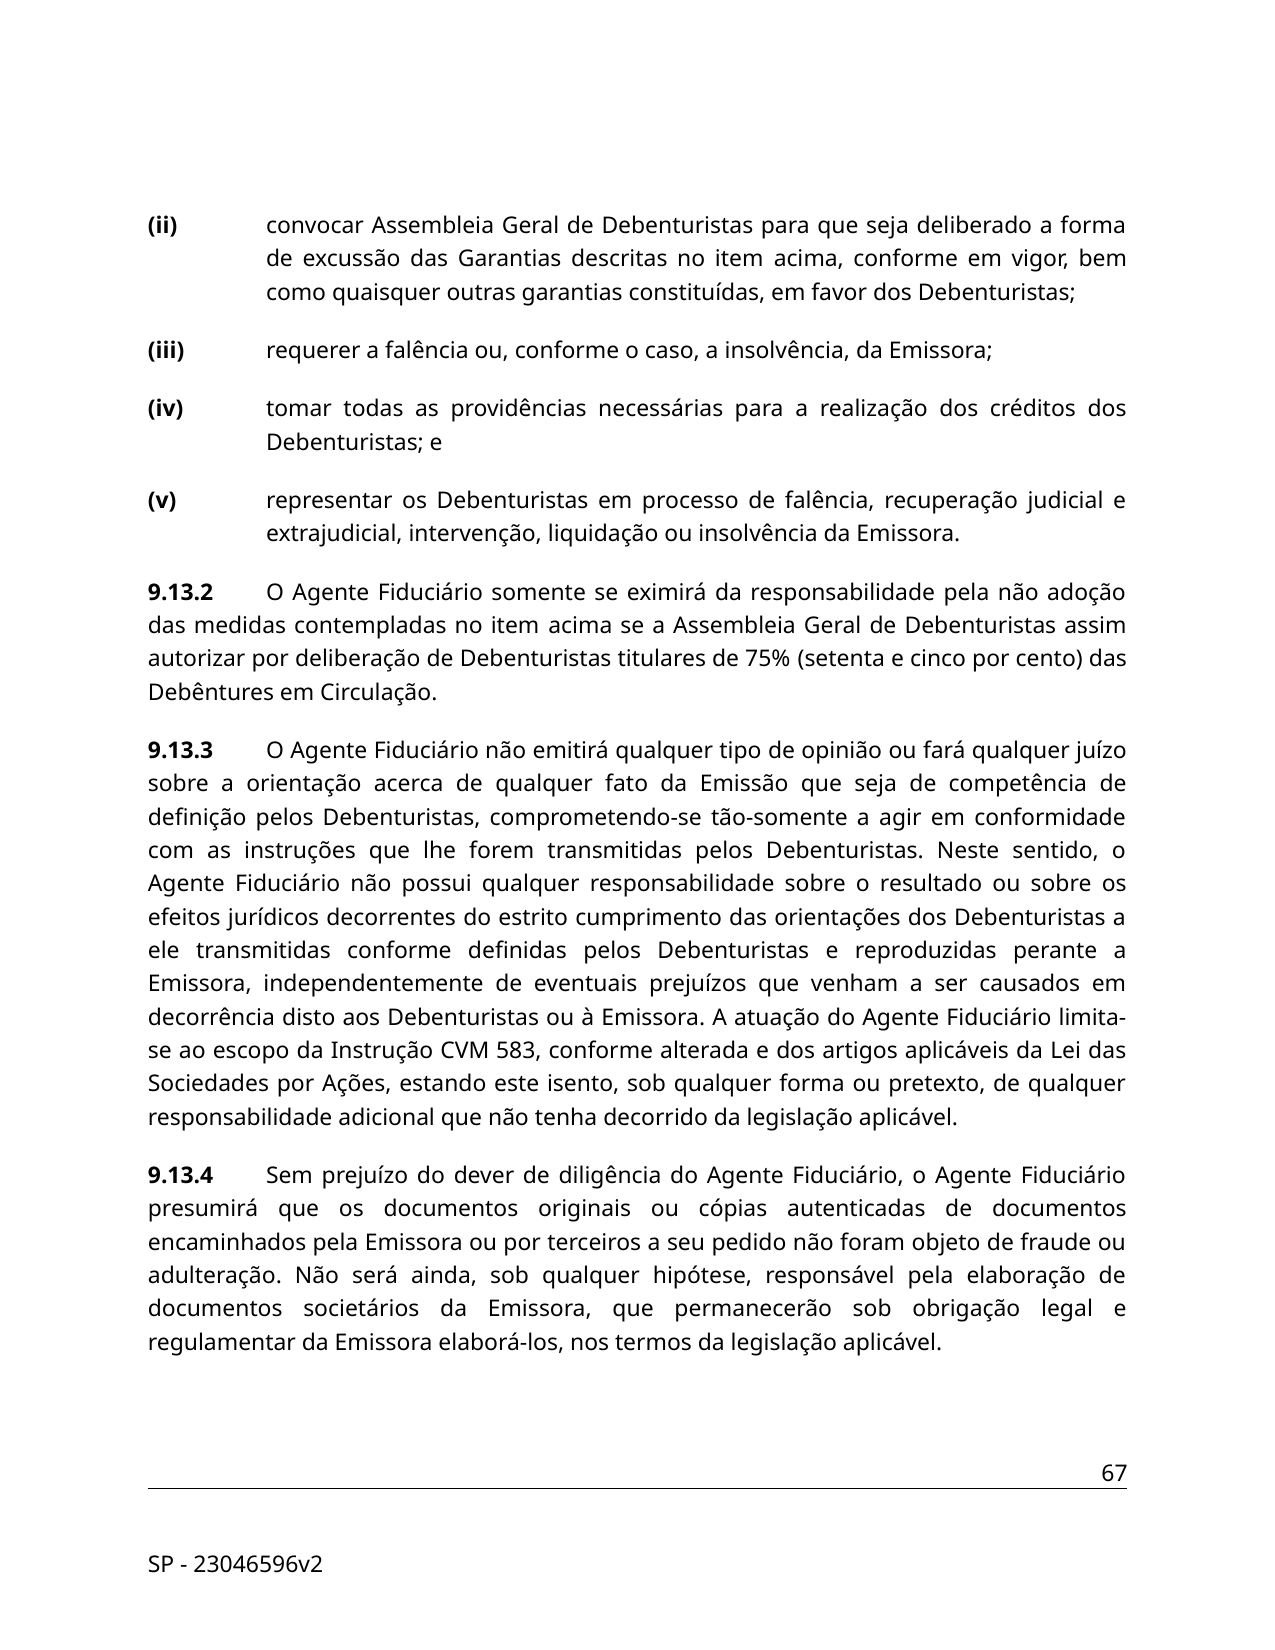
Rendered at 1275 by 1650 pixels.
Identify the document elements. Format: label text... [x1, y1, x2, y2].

text requerer a falência ou, conforme o caso, a insolvência, da Emissora; [148, 332, 1127, 365]
list O Agente Fiduciário não emitirá qualquer tipo de opinião ou fará qualquer juízo sobre a orientação acerca de qualquer fato da Emissão que seja de competência de definição pelos Debenturistas, comprometendo-se tão-somente a agir em conformidade com as instruções que lhe forem transmitidas pelos Debenturistas. Neste sentido, o Agente Fiduciário não possui qualquer responsabilidade sobre o resultado ou sobre os efeitos jurídicos decorrentes do estrito cumprimento das orientações dos Debenturistas a ele transmitidas conforme definidas pelos Debenturistas e reproduzidas perante a Emissora, independentemente de eventuais prejuízos que venham a ser causados em decorrência disto aos Debenturistas ou à Emissora. A atuação do Agente Fiduciário limita-se ao escopo da Instrução CVM 583, conforme alterada e dos artigos aplicáveis da Lei das Sociedades por Ações, estando este isento, sob qualquer forma ou pretexto, de qualquer responsabilidade adicional que não tenha decorrido da legislação aplicável. [148, 732, 1127, 1132]
text representar os Debenturistas em processo de falência, recuperação judicial e extrajudicial, intervenção, liquidação ou insolvência da Emissora. [148, 482, 1127, 548]
text convocar Assembleia Geral de Debenturistas para que seja deliberado a forma de excussão das Garantias descritas no item 6.16 acima, conforme em vigor, bem como quaisquer outras garantias constituídas, em favor dos Debenturistas; [148, 207, 1127, 307]
list O Agente Fiduciário somente se eximirá da responsabilidade pela não adoção das medidas contempladas no item 9.13 acima se a Assembleia Geral de Debenturistas assim autorizar por deliberação de Debenturistas titulares de 75% (setenta e cinco por cento) das Debêntures em Circulação. [148, 573, 1127, 707]
list Sem prejuízo do dever de diligência do Agente Fiduciário, o Agente Fiduciário presumirá que os documentos originais ou cópias autenticadas de documentos encaminhados pela Emissora ou por terceiros a seu pedido não foram objeto de fraude ou adulteração. Não será ainda, sob qualquer hipótese, responsável pela elaboração de documentos societários da Emissora, que permanecerão sob obrigação legal e regulamentar da Emissora elaborá-los, nos termos da legislação aplicável. [148, 1157, 1127, 1357]
text tomar todas as providências necessárias para a realização dos créditos dos Debenturistas; e [148, 390, 1127, 457]
